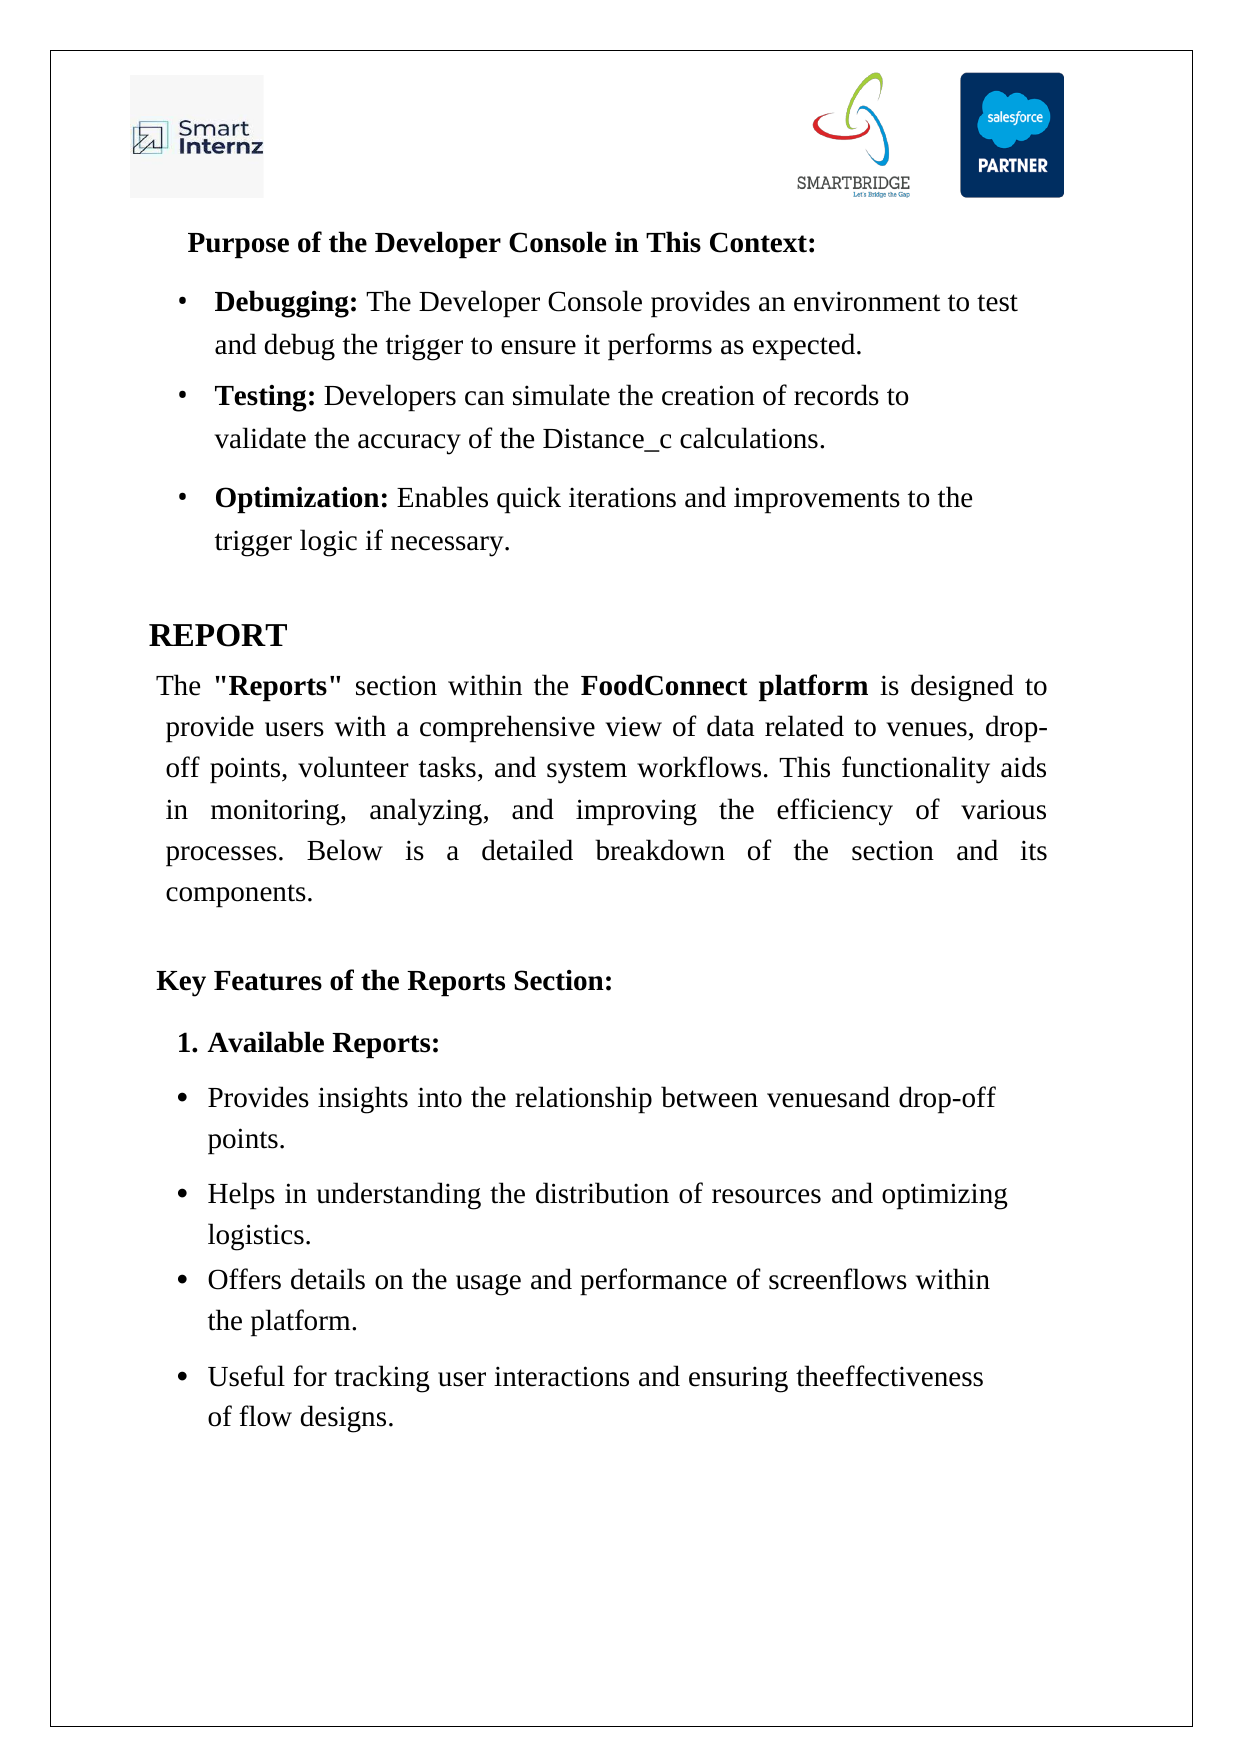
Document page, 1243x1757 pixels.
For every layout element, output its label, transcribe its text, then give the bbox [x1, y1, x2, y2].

picture [797, 72, 1064, 198]
list Debugging: The Developer Console provides an environment to test and debug the trigger to ensure it performs as expected. [177, 280, 1020, 360]
list Helps in understanding the distribution of resources and optimizing logistics. [177, 1175, 1020, 1251]
list Useful for tracking user interactions and ensuring theeffectiveness of flow designs. [177, 1358, 988, 1433]
picture [130, 75, 264, 198]
list Available Reports: [177, 1025, 1145, 1058]
list Offers details on the usage and performance of screenflows within the platform. [177, 1261, 995, 1337]
subtitle Key Features of the Reports Section: [156, 963, 1145, 997]
subtitle Purpose of the Developer Console in This Context: [187, 225, 1145, 258]
list Provides insights into the relationship between venuesand drop-off points. [177, 1079, 1000, 1155]
list Optimization: Enables quick iterations and improvements to the trigger logic if necessary. [177, 476, 976, 557]
list Testing: Developers can simulate the creation of records to validate the accuracy of the Distance_c calculations. [177, 374, 1008, 455]
subtitle REPORT [148, 615, 1145, 654]
text The "Reports" section within the FoodConnect platform is designed to provide users with a comprehensive view of data related to venues, drop-off points, volunteer tasks, and system workflows. This functionality aids in monitoring, analyzing, and improving the efficiency of various processes. Below is a detailed breakdown of the section and its components. [156, 668, 1048, 908]
